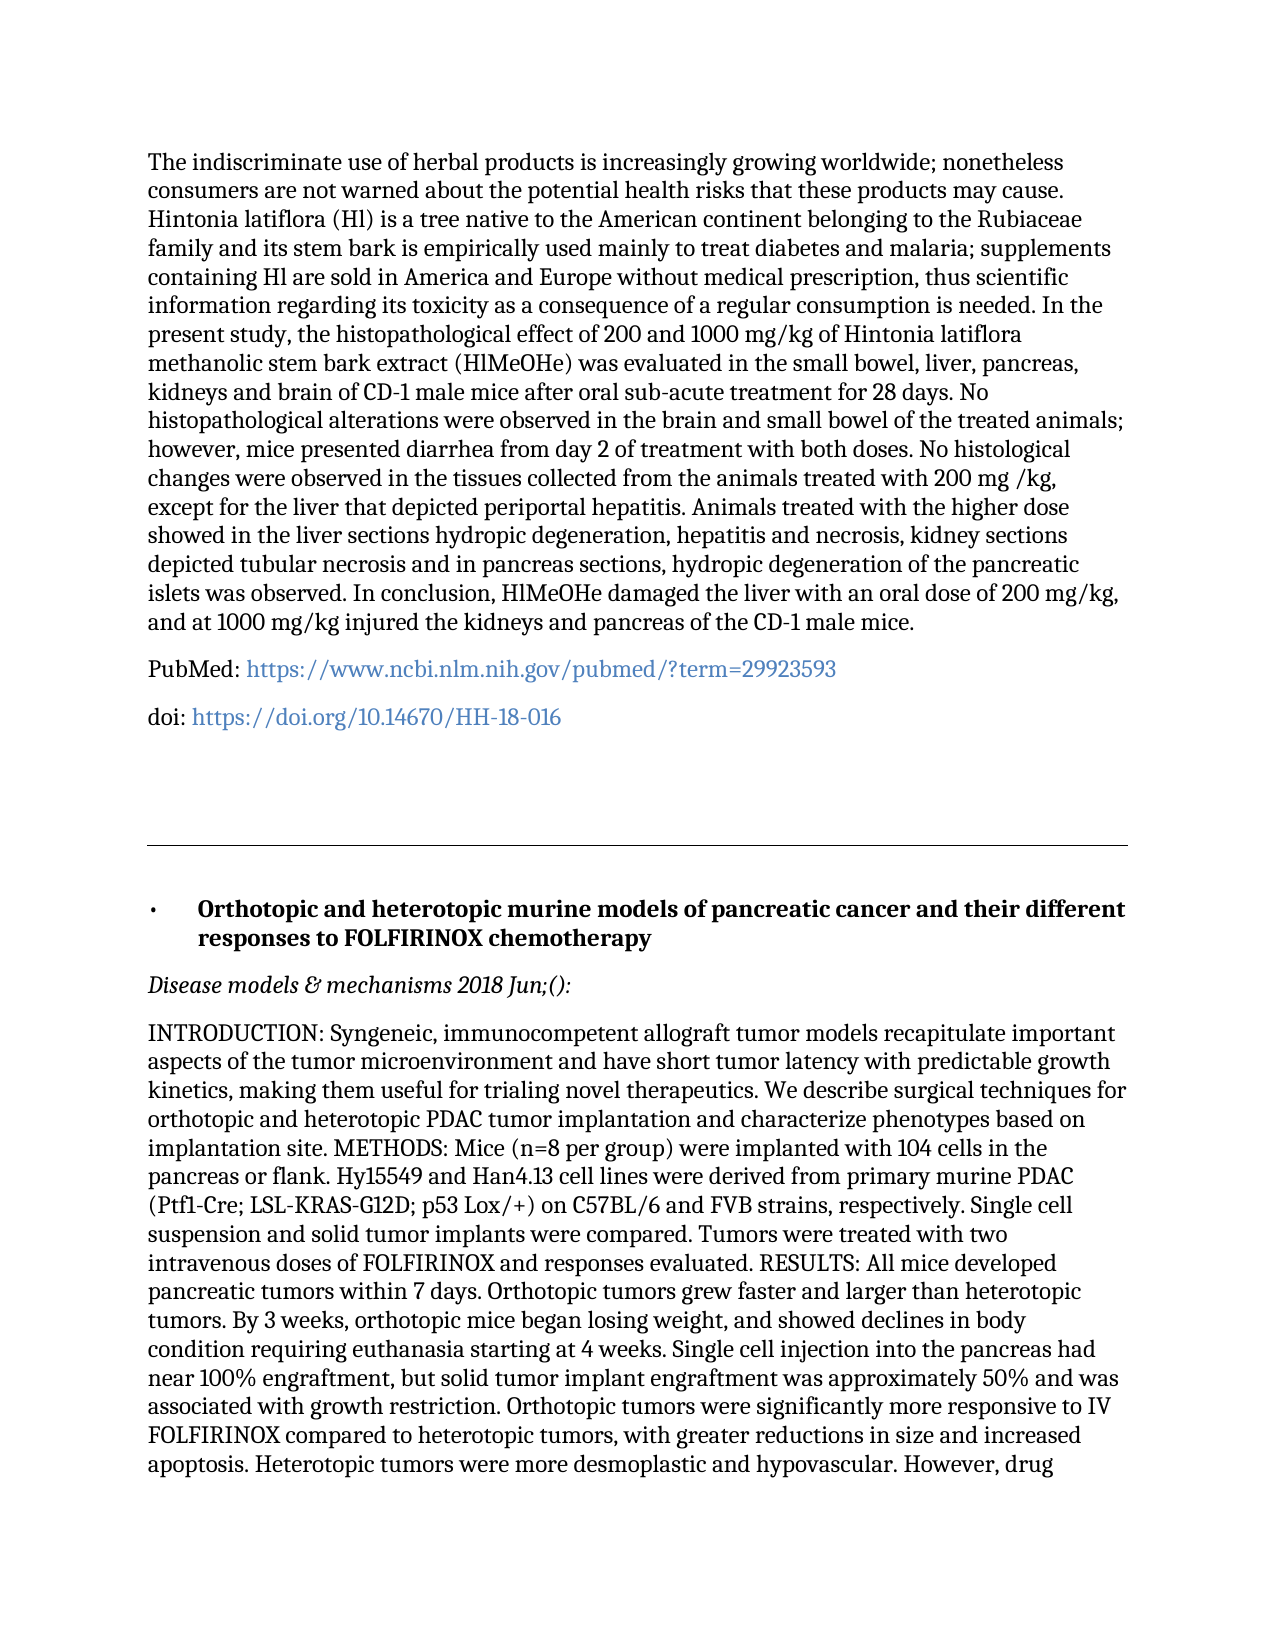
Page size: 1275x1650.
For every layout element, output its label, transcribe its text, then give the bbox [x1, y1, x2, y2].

text doi: https://doi.org/10.14670/HH-18-016 [148, 703, 1127, 731]
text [148, 1018, 1127, 1478]
text Disease models & mechanisms 2018 Jun;(): [148, 971, 1127, 1000]
list Orthotopic and heterotopic murine models of pancreatic cancer and their different responses to FOLFIRINOX chemotherapy [148, 895, 1127, 952]
text PubMed: https://www.ncbi.nlm.nih.gov/pubmed/?term=29923593 [148, 655, 1127, 684]
text The indiscriminate use of herbal products is increasingly growing worldwide; nonetheless consumers are not warned about the potential health risks that these products may cause. Hintonia latiflora (Hl) is a tree native to the American continent belonging to the Rubiaceae family and its stem bark is empirically used mainly to treat diabetes and malaria; supplements containing Hl are sold in America and Europe without medical prescription, thus scientific information regarding its toxicity as a consequence of a regular consumption is needed. In the present study, the histopathological effect of 200 and 1000 mg/kg of Hintonia latiflora methanolic stem bark extract (HlMeOHe) was evaluated in the small bowel, liver, pancreas, kidneys and brain of CD-1 male mice after oral sub-acute treatment for 28 days. No histopathological alterations were observed in the brain and small bowel of the treated animals; however, mice presented diarrhea from day 2 of treatment with both doses. No histological changes were observed in the tissues collected from the animals treated with 200 mg /kg, except for the liver that depicted periportal hepatitis. Animals treated with the higher dose showed in the liver sections hydropic degeneration, hepatitis and necrosis, kidney sections depicted tubular necrosis and in pancreas sections, hydropic degeneration of the pancreatic islets was observed. In conclusion, HlMeOHe damaged the liver with an oral dose of 200 mg/kg, and at 1000 mg/kg injured the kidneys and pancreas of the CD-1 male mice. [148, 148, 1127, 636]
